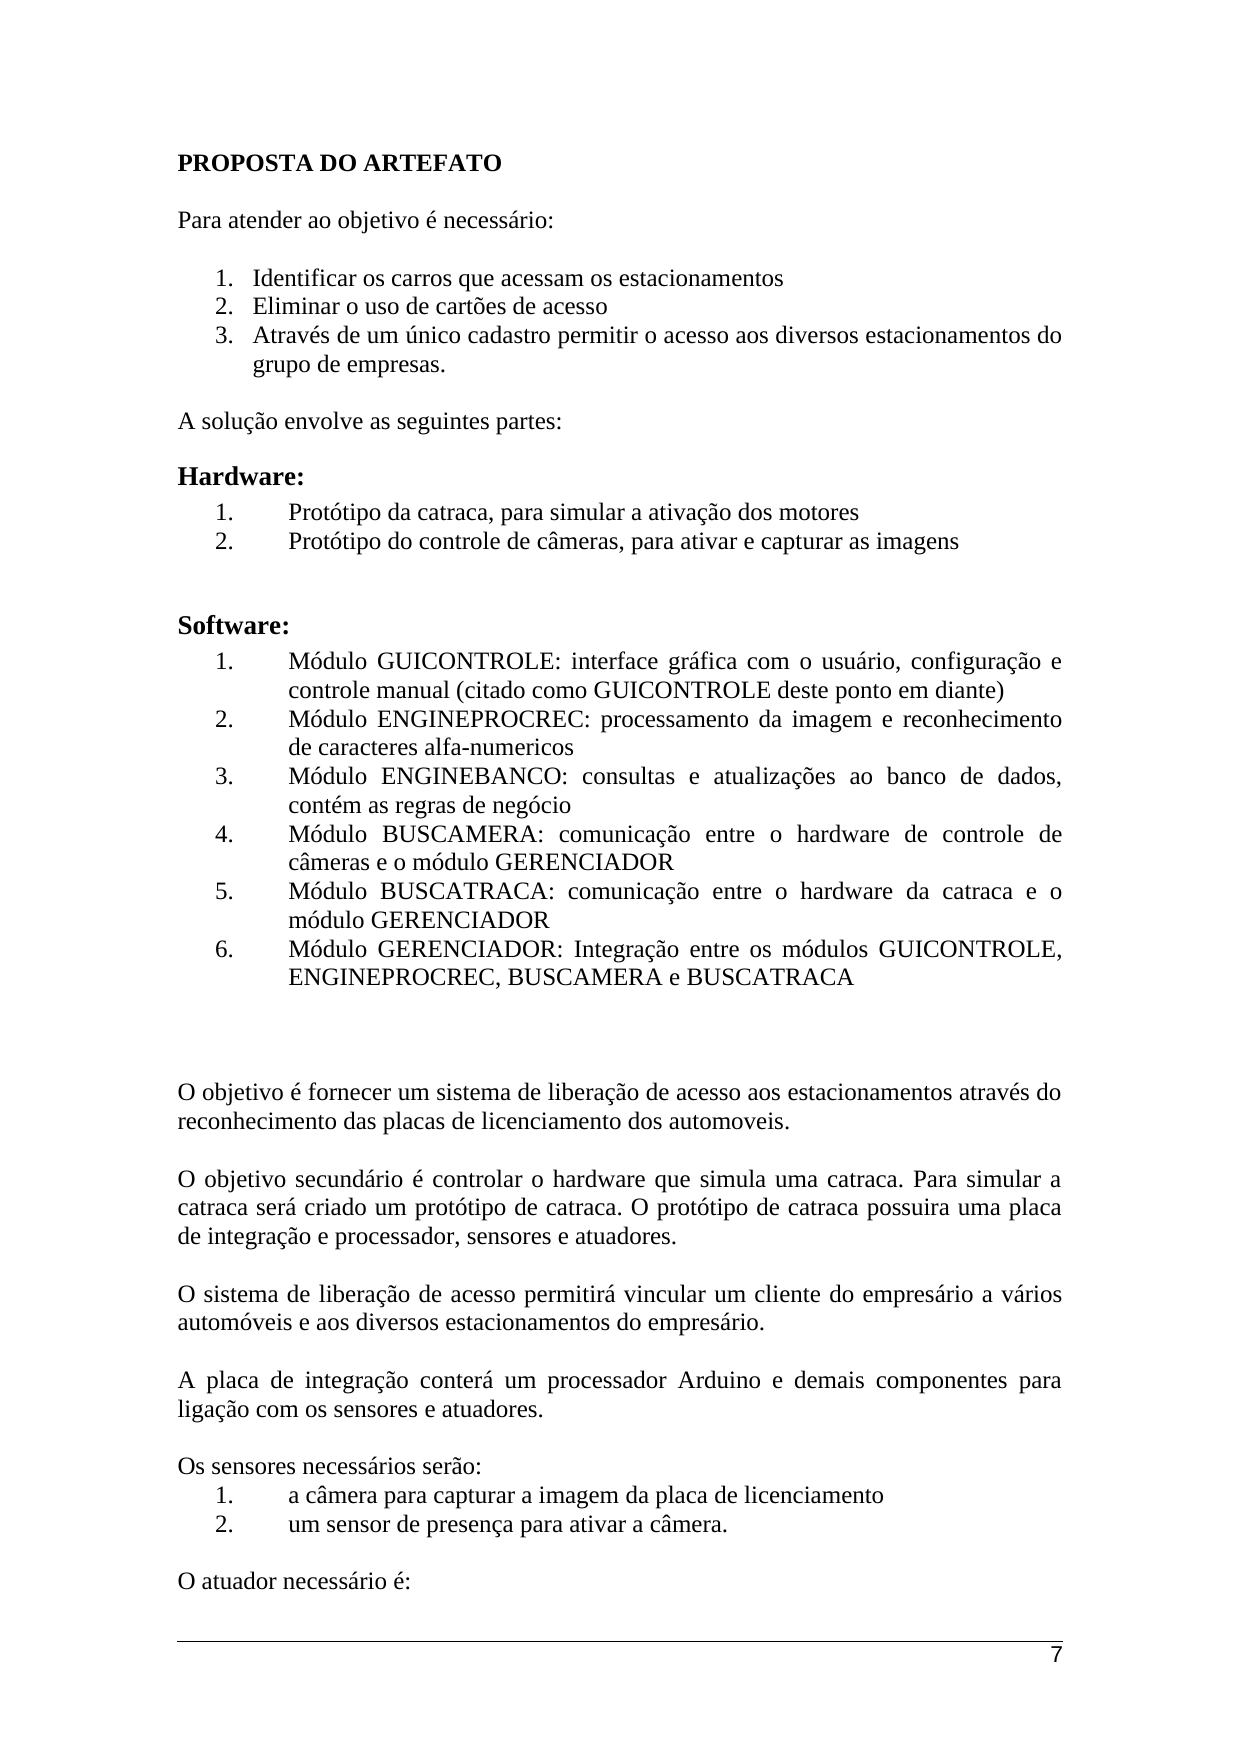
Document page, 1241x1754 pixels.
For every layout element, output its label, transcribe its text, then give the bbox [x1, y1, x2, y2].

text A placa de integração conterá um processador Arduino e demais componentes para ligação com os sensores e atuadores. [177, 1365, 1063, 1422]
list Módulo GUICONTROLE: interface gráfica com o usuário, configuração e controle manual (citado como GUICONTROLE deste ponto em diante) [215, 646, 1063, 704]
text PROPOSTA DO ARTEFATO [177, 148, 1063, 176]
list Eliminar o uso de cartões de acesso [215, 291, 1063, 320]
list a câmera para capturar a imagem da placa de licenciamento [215, 1480, 1063, 1509]
list Protótipo do controle de câmeras, para ativar e capturar as imagens [215, 526, 1063, 555]
list um sensor de presença para ativar a câmera. [215, 1509, 1063, 1537]
text Software: [177, 609, 1063, 640]
text O objetivo secundário é controlar o hardware que simula uma catraca. Para simular a catraca será criado um protótipo de catraca. O protótipo de catraca possuira uma placa de integração e processador, sensores e atuadores. [177, 1164, 1063, 1250]
text Os sensores necessários serão: [177, 1451, 1063, 1480]
list Módulo ENGINEPROCREC: processamento da imagem e reconhecimento de caracteres alfa-numericos [215, 704, 1063, 761]
list Módulo ENGINEBANCO: consultas e atualizações ao banco de dados, contém as regras de negócio [215, 761, 1063, 819]
text O sistema de liberação de acesso permitirá vincular um cliente do empresário a vários automóveis e aos diversos estacionamentos do empresário. [177, 1279, 1063, 1336]
text O atuador necessário é: [177, 1566, 1063, 1595]
list Através de um único cadastro permitir o acesso aos diversos estacionamentos do grupo de empresas. [215, 320, 1063, 378]
list Módulo BUSCAMERA: comunicação entre o hardware de controle de câmeras e o módulo GERENCIADOR [215, 819, 1063, 876]
list Módulo BUSCATRACA: comunicação entre o hardware da catraca e o módulo GERENCIADOR [215, 876, 1063, 934]
text Para atender ao objetivo é necessário: [177, 205, 1063, 234]
list Identificar os carros que acessam os estacionamentos [215, 263, 1063, 291]
list Módulo GERENCIADOR: Integração entre os módulos GUICONTROLE, ENGINEPROCREC, BUSCAMERA e BUSCATRACA [215, 934, 1063, 991]
list Protótipo da catraca, para simular a ativação dos motores [215, 497, 1063, 526]
text Hardware: [177, 460, 1063, 491]
text A solução envolve as seguintes partes: [177, 406, 1063, 435]
text O objetivo é fornecer um sistema de liberação de acesso aos estacionamentos através do reconhecimento das placas de licenciamento dos automoveis. [177, 1077, 1063, 1135]
